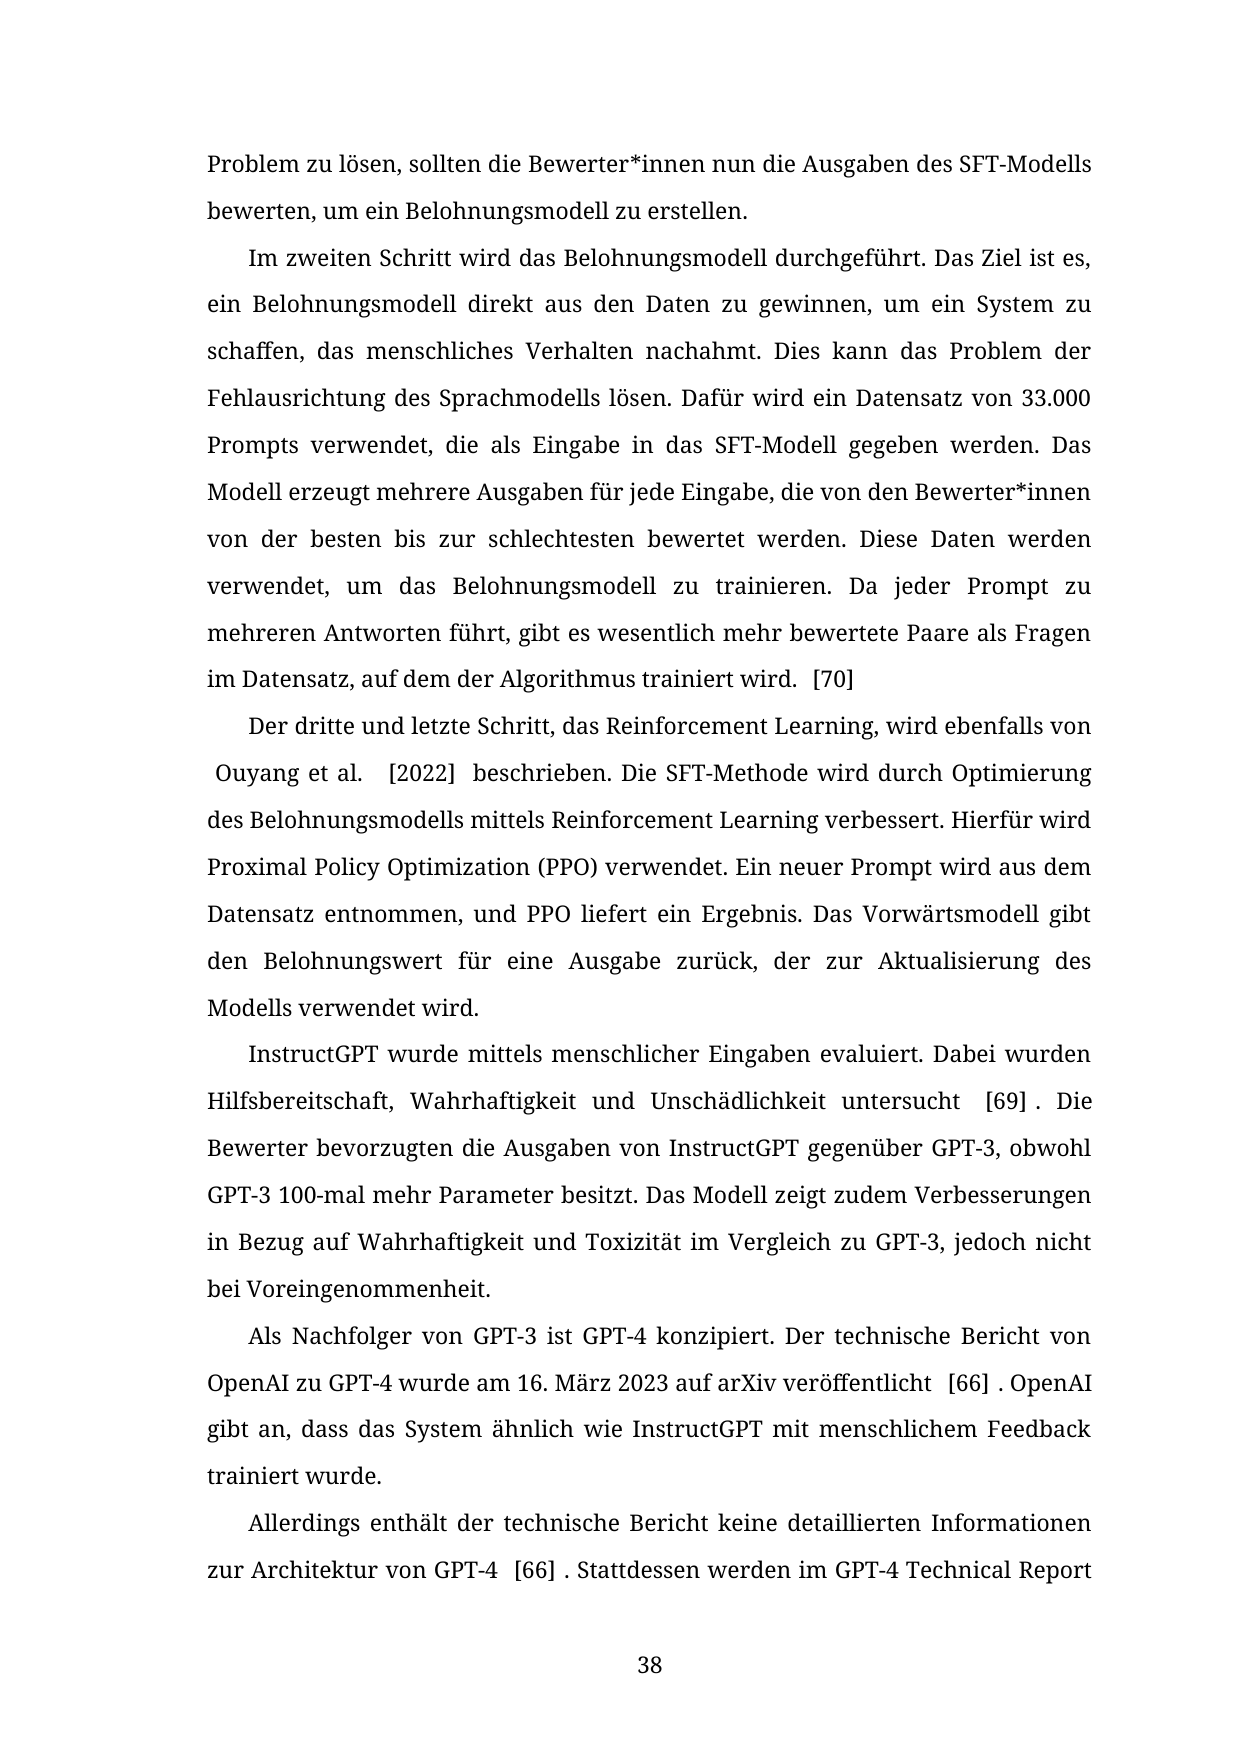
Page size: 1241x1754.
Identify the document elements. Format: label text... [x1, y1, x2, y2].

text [207, 1507, 1092, 1585]
text Im zweiten Schritt wird das Belohnungsmodell durchgeführt. Das Ziel ist es, ein Belohnungsmodell direkt aus den Daten zu gewinnen, um ein System zu schaffen, das menschliches Verhalten nachahmt. Dies kann das Problem der Fehlausrichtung des Sprachmodells lösen. Dafür wird ein Datensatz von 33.000 Prompts verwendet, die als Eingabe in das SFT-Modell gegeben werden. Das Modell erzeugt mehrere Ausgaben für jede Eingabe, die von den Bewerter*innen von der besten bis zur schlechtesten bewertet werden. Diese Daten werden verwendet, um das Belohnungsmodell zu trainieren. Da jeder Prompt zu mehreren Antworten führt, gibt es wesentlich mehr bewertete Paare als Fragen im Datensatz, auf dem der Algorithmus trainiert wird. [207, 241, 1092, 694]
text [207, 148, 1092, 226]
text InstructGPT wurde mittels menschlicher Eingaben evaluiert. Dabei wurden Hilfsbereitschaft, Wahrhaftigkeit und Unschädlichkeit untersucht . Die Bewerter bevorzugten die Ausgaben von InstructGPT gegenüber GPT-3, obwohl GPT-3 100-mal mehr Parameter besitzt. Das Modell zeigt zudem Verbesserungen in Bezug auf Wahrhaftigkeit und Toxizität im Vergleich zu GPT-3, jedoch nicht bei Voreingenommenheit. [207, 1038, 1092, 1304]
text Als Nachfolger von GPT-3 ist GPT-4 konzipiert. Der technische Bericht von OpenAI zu GPT-4 wurde am 16. März 2023 auf arXiv veröffentlicht . OpenAI gibt an, dass das System ähnlich wie InstructGPT mit menschlichem Feedback trainiert wurde. [207, 1319, 1092, 1491]
text Der dritte und letzte Schritt, das Reinforcement Learning, wird ebenfalls von beschrieben. Die SFT-Methode wird durch Optimierung des Belohnungsmodells mittels Reinforcement Learning verbessert. Hierfür wird Proximal Policy Optimization (PPO) verwendet. Ein neuer Prompt wird aus dem Datensatz entnommen, und PPO liefert ein Ergebnis. Das Vorwärtsmodell gibt den Belohnungswert für eine Ausgabe zurück, der zur Aktualisierung des Modells verwendet wird. [207, 710, 1092, 1023]
